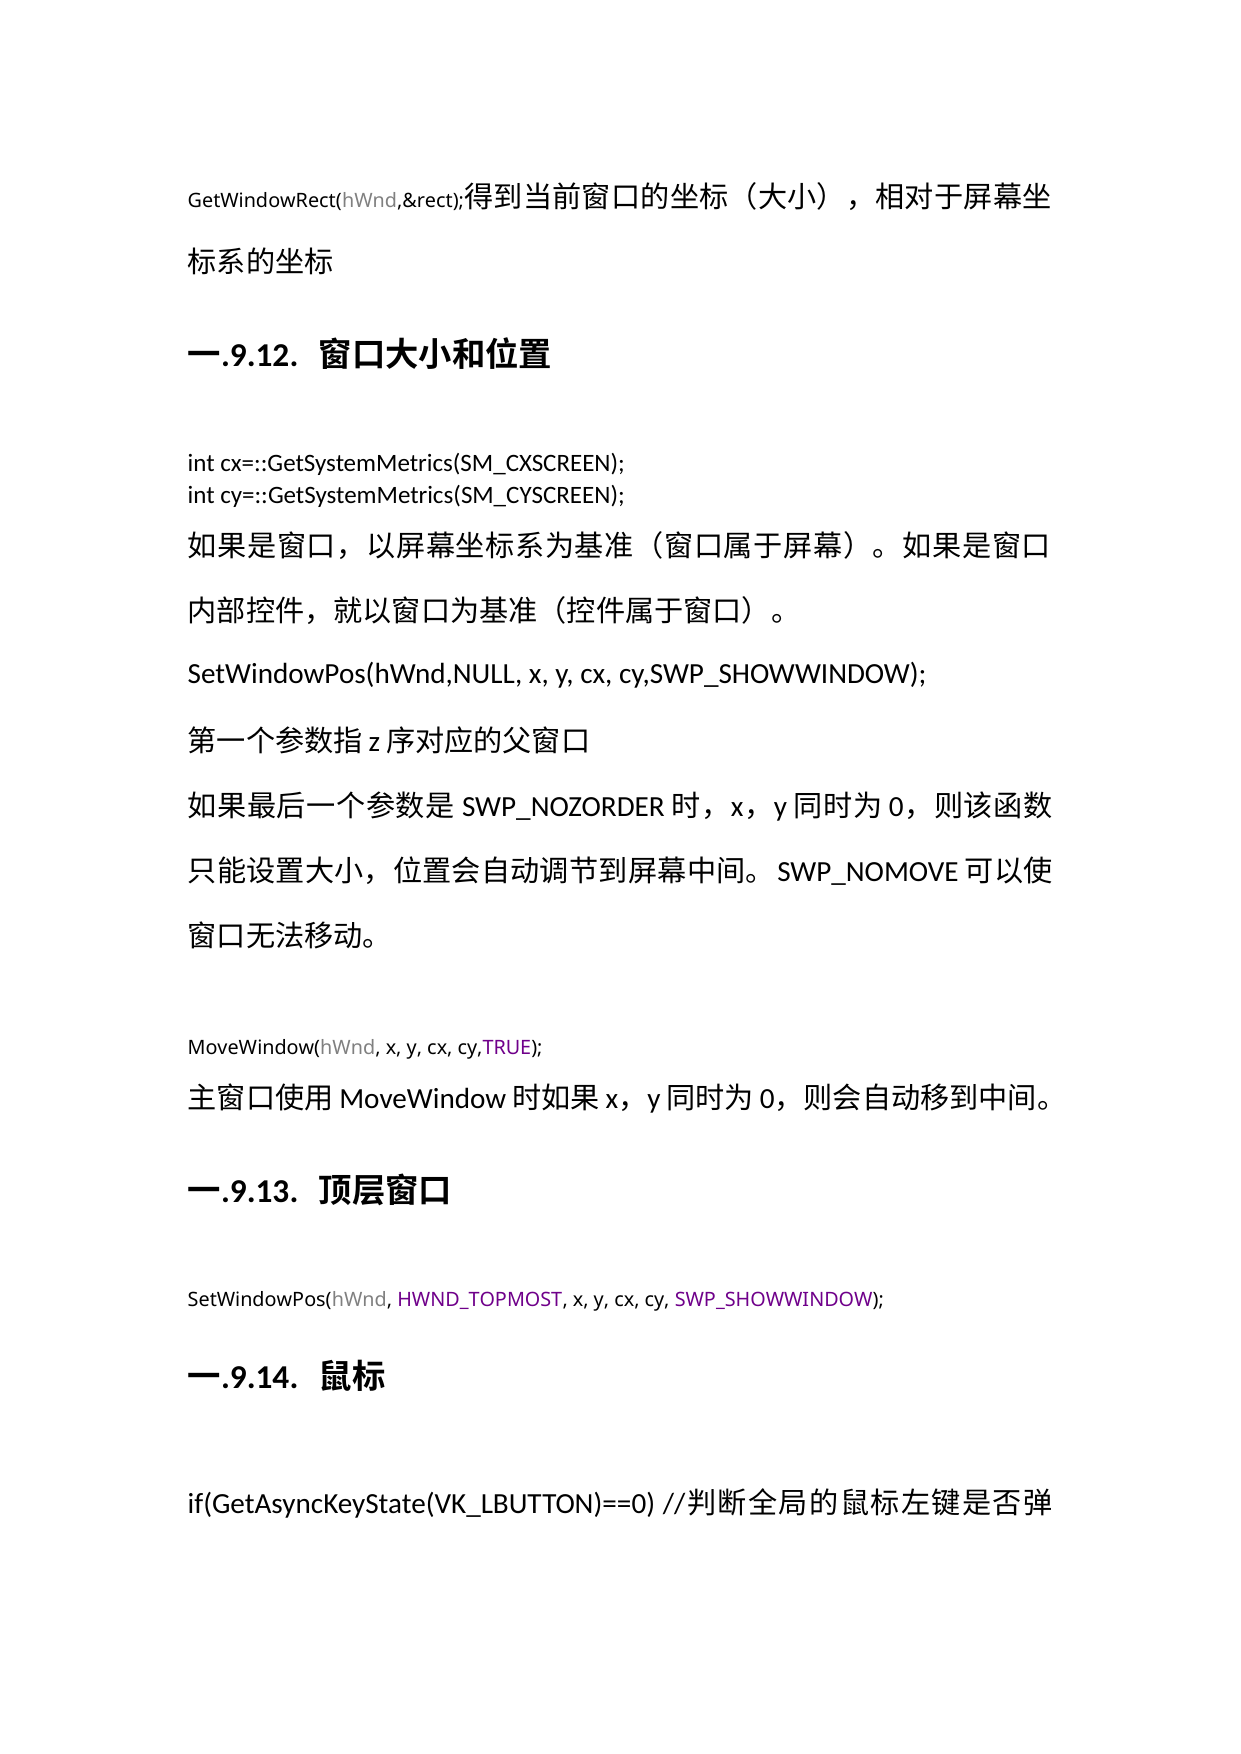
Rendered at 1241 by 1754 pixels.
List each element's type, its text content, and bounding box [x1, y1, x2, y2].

text 如果是窗口，以屏幕坐标系为基准（窗口属于屏幕）。如果是窗口内部控件，就以窗口为基准（控件属于窗口）。 [187, 511, 1053, 641]
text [187, 1468, 1053, 1533]
subtitle 鼠标 [187, 1342, 1053, 1407]
text 主窗口使用MoveWindow时如果x，y同时为0，则会自动移到中间。 [187, 1063, 1053, 1128]
subtitle 顶层窗口 [187, 1155, 1053, 1220]
text int cy=::GetSystemMetrics(SM_CYSCREEN); [187, 478, 1053, 511]
text 如果最后一个参数是SWP_NOZORDER时，x，y同时为0，则该函数只能设置大小，位置会自动调节到屏幕中间。SWP_NOMOVE可以使窗口无法移动。 [187, 771, 1053, 966]
text MoveWindow(hWnd, x, y, cx, cy,TRUE); [187, 1031, 1053, 1063]
text 第一个参数指z序对应的父窗口 [187, 706, 1053, 771]
subtitle 窗口大小和位置 [187, 319, 1053, 384]
text SetWindowPos(hWnd,NULL, x, y, cx, cy,SWP_SHOWWINDOW); [187, 641, 1053, 706]
text SetWindowPos(hWnd, HWND_TOPMOST, x, y, cx, cy, SWP_SHOWWINDOW); [187, 1282, 1053, 1315]
text int cx=::GetSystemMetrics(SM_CXSCREEN); [187, 446, 1053, 478]
text GetWindowRect(hWnd,&rect);得到当前窗口的坐标（大小），相对于屏幕坐标系的坐标 [187, 162, 1053, 292]
